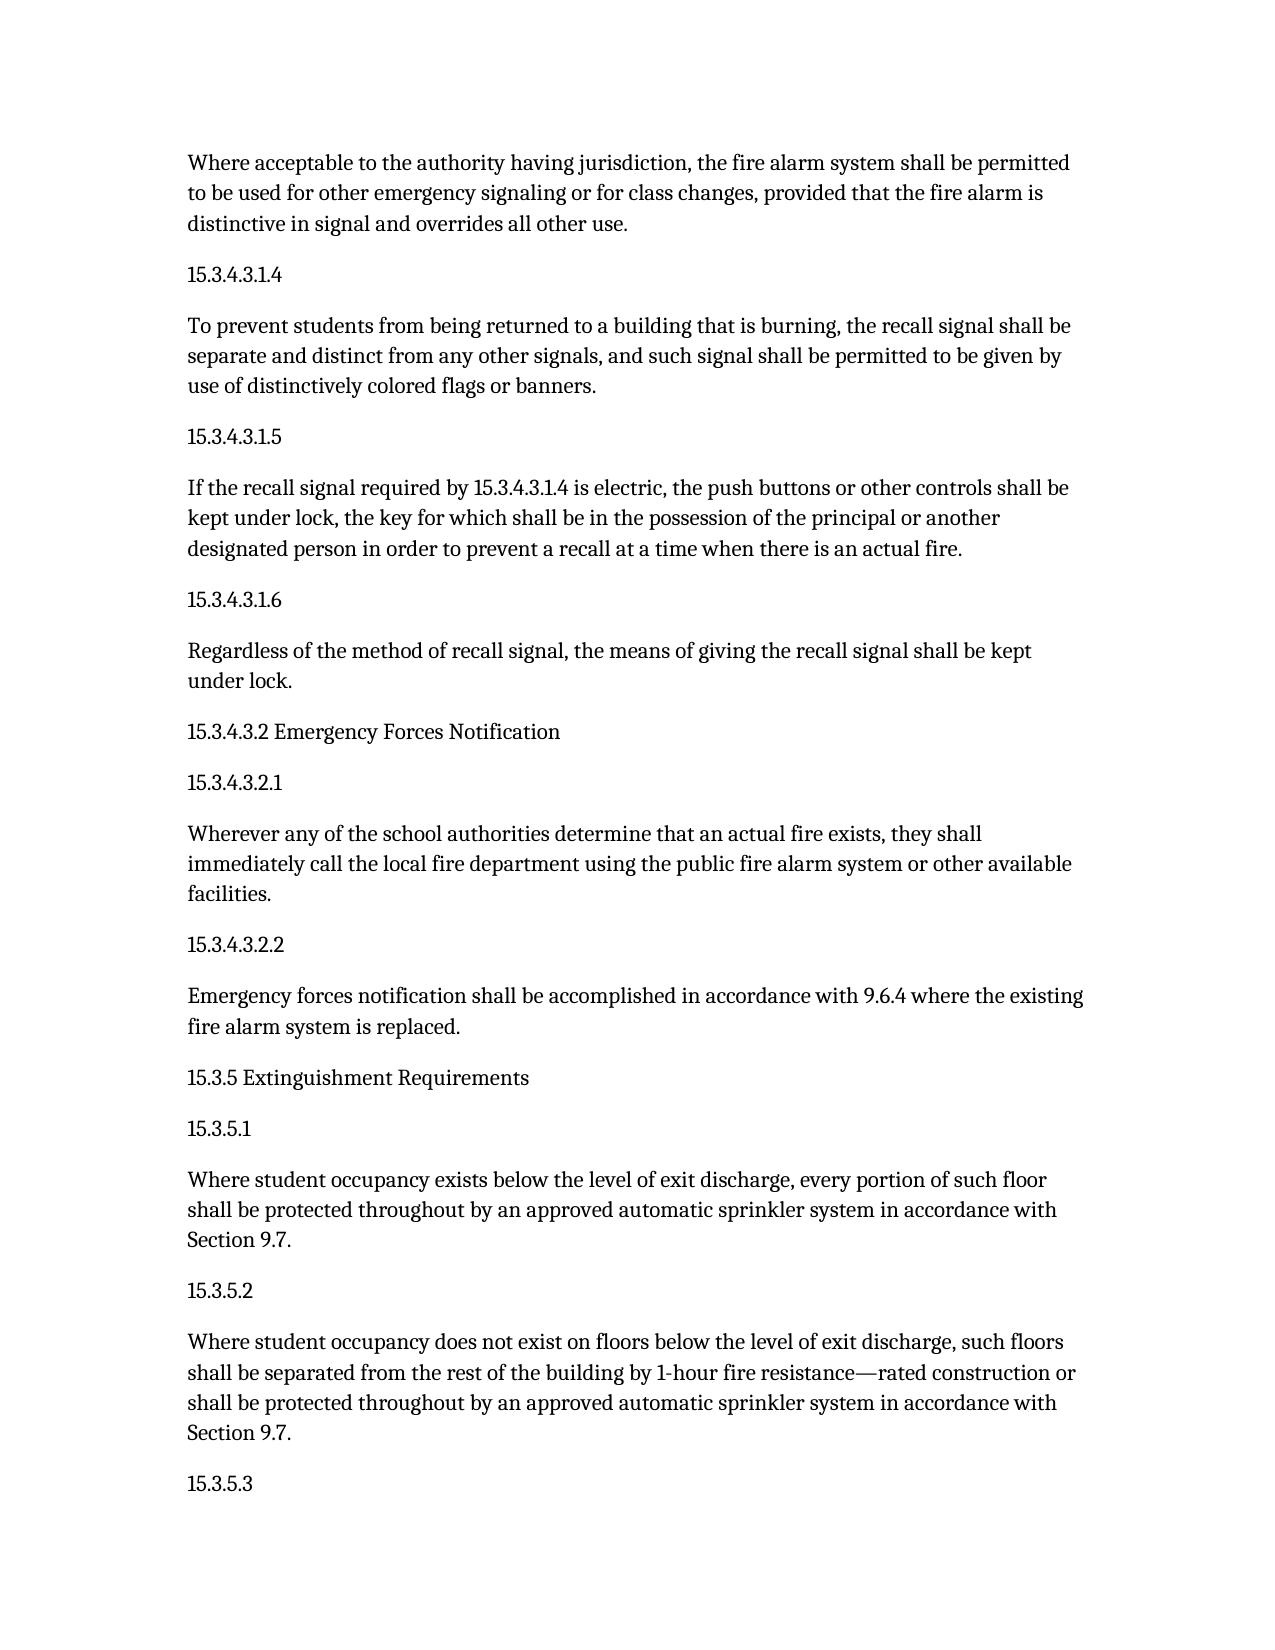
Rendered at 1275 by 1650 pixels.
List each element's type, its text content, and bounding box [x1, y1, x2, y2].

text 15.3.4.3.1.5 [187, 424, 1087, 450]
text If the recall signal required by 15.3.4.3.1.4 is electric, the push buttons or other controls shall be kept under lock, the key for which shall be in the possession of the principal or another designated person in order to prevent a recall at a time when there is an actual fire. [187, 475, 1087, 562]
text 15.3.4.3.2 Emergency Forces Notification [187, 719, 1087, 745]
text Where student occupancy does not exist on floors below the level of exit discharge, such floors shall be separated from the rest of the building by 1-hour fire resistance—rated construction or shall be protected throughout by an approved automatic sprinkler system in accordance with Section 9.7. [187, 1329, 1087, 1446]
text 15.3.5 Extinguishment Requirements [187, 1064, 1087, 1091]
text To prevent students from being returned to a building that is burning, the recall signal shall be separate and distinct from any other signals, and such signal shall be permitted to be given by use of distinctively colored flags or banners. [187, 312, 1087, 399]
text 15.3.5.1 [187, 1116, 1087, 1142]
text Where acceptable to the authority having jurisdiction, the fire alarm system shall be permitted to be used for other emergency signaling or for class changes, provided that the fire alarm is distinctive in signal and overrides all other use. [187, 150, 1087, 237]
text Where student occupancy exists below the level of exit discharge, every portion of such floor shall be protected throughout by an approved automatic sprinkler system in accordance with Section 9.7. [187, 1167, 1087, 1253]
text 15.3.4.3.2.1 [187, 770, 1087, 796]
text 15.3.5.3 [187, 1471, 1087, 1497]
text 15.3.4.3.2.2 [187, 932, 1087, 959]
text 15.3.5.2 [187, 1278, 1087, 1304]
text 15.3.4.3.1.6 [187, 586, 1087, 613]
text Emergency forces notification shall be accomplished in accordance with 9.6.4 where the existing fire alarm system is replaced. [187, 983, 1087, 1040]
text Wherever any of the school authorities determine that an actual fire exists, they shall immediately call the local fire department using the public fire alarm system or other available facilities. [187, 821, 1087, 908]
text Regardless of the method of recall signal, the means of giving the recall signal shall be kept under lock. [187, 637, 1087, 694]
text 15.3.4.3.1.4 [187, 261, 1087, 288]
